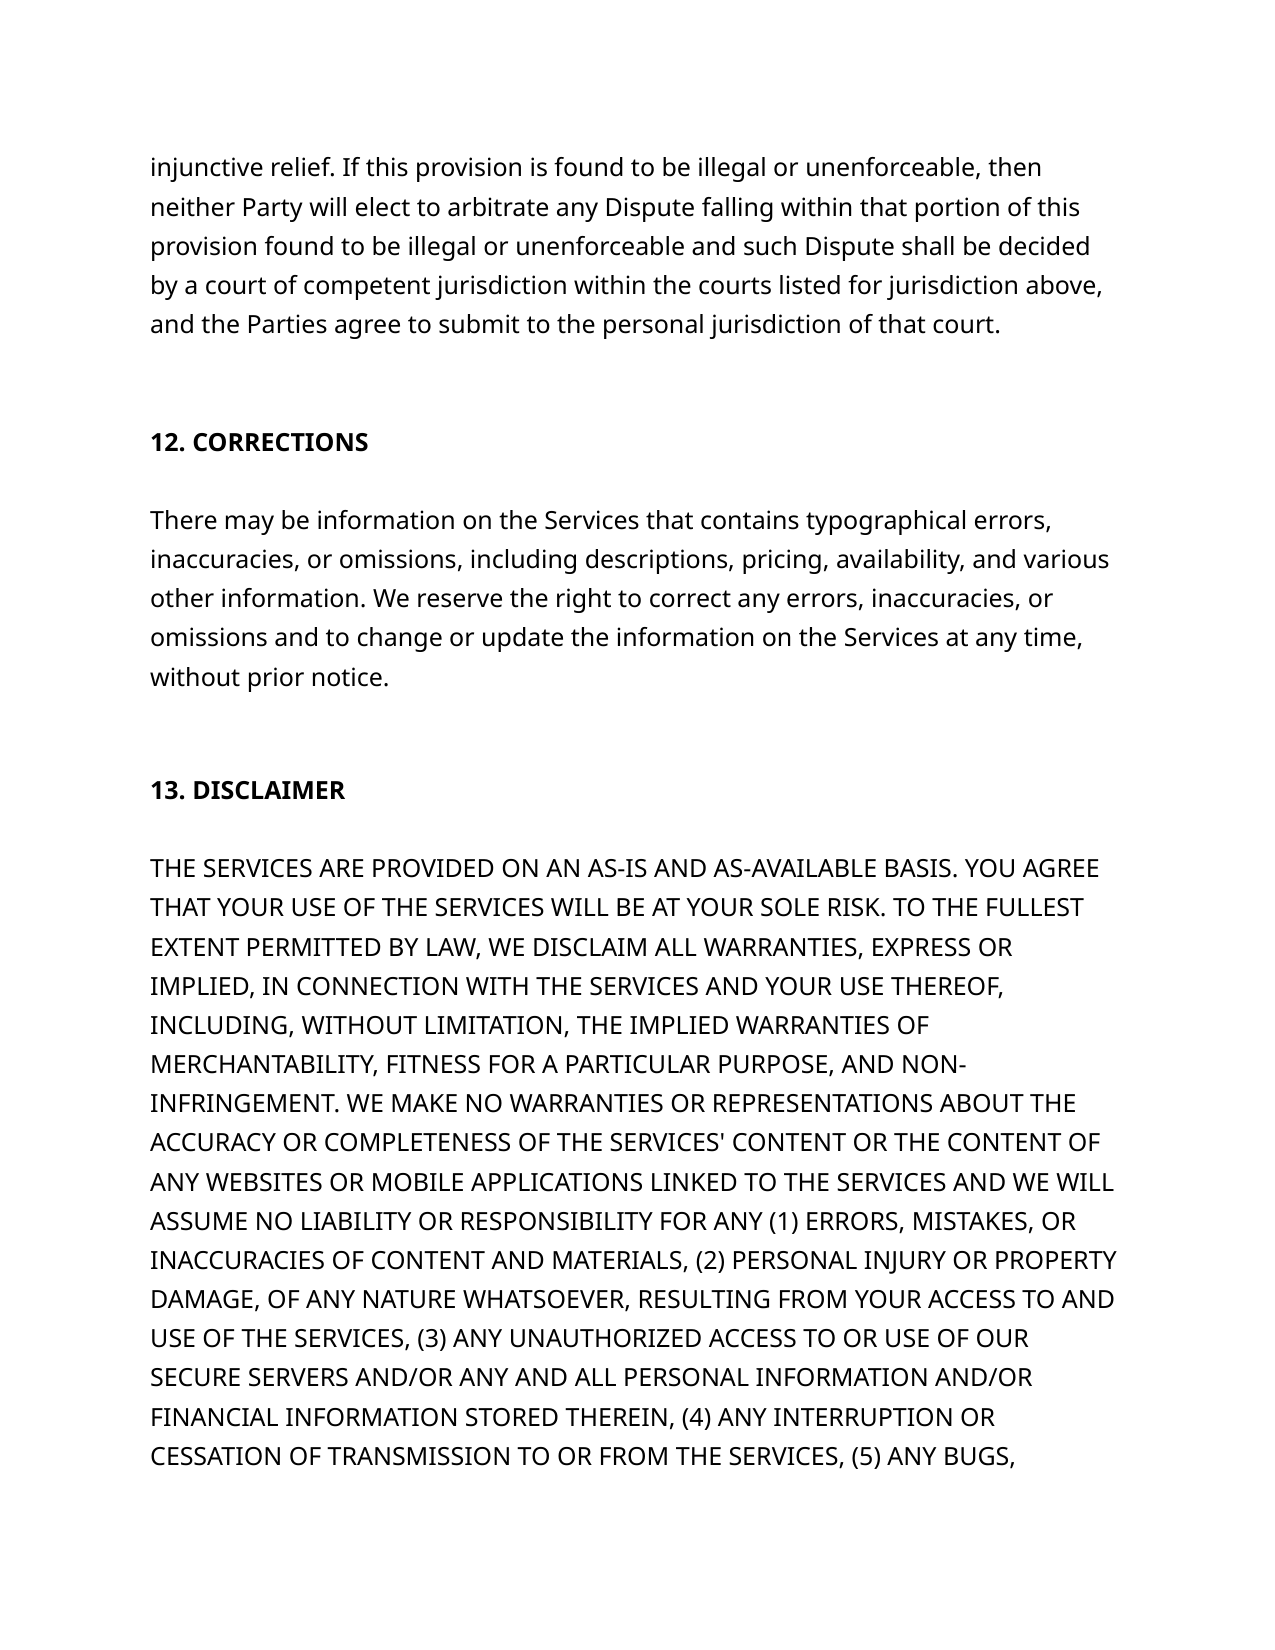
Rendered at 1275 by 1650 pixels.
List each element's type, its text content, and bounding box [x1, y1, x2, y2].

text 13. DISCLAIMER [150, 772, 1125, 807]
text There may be information on the Services that contains typographical errors, inaccuracies, or omissions, including descriptions, pricing, availability, and various other information. We reserve the right to correct any errors, inaccuracies, or omissions and to change or update the information on the Services at any time, without prior notice. [150, 502, 1125, 693]
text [150, 150, 1125, 341]
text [150, 851, 1125, 1472]
text 12. CORRECTIONS [150, 424, 1125, 458]
